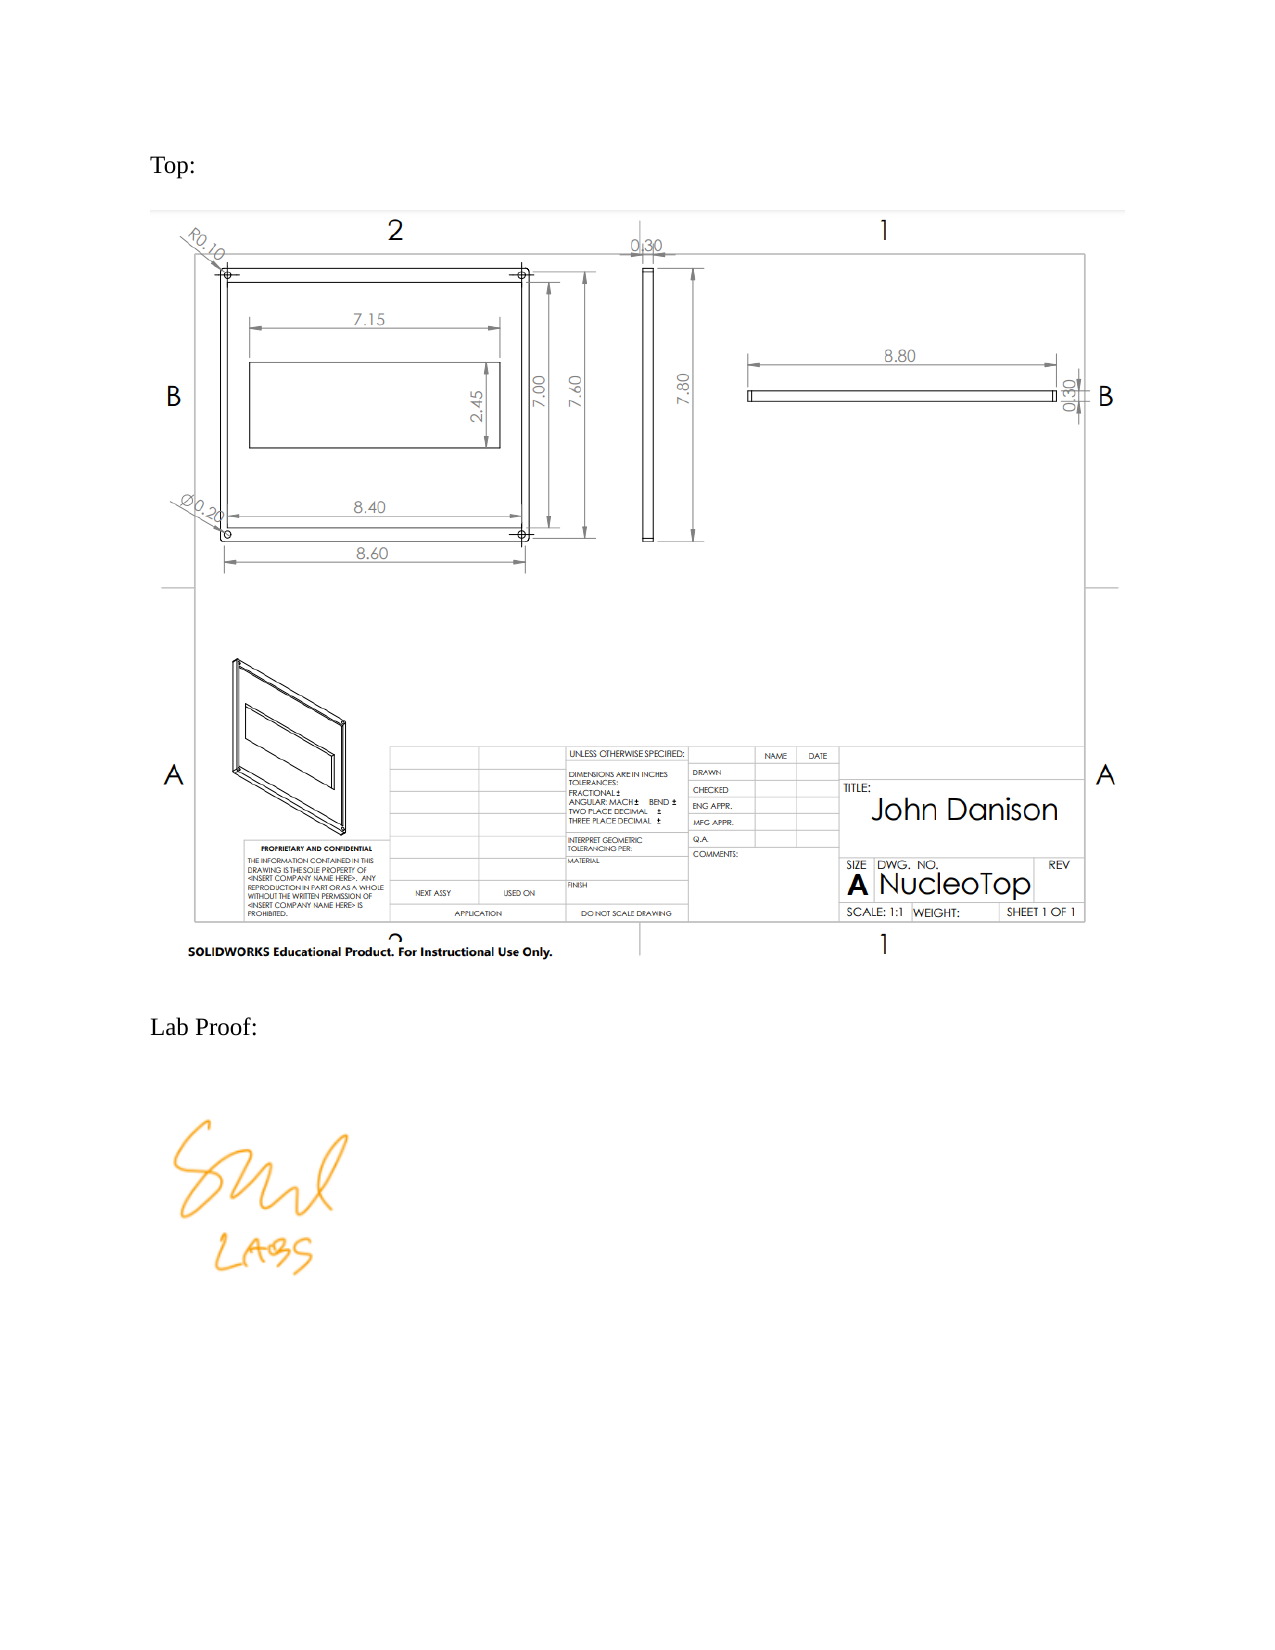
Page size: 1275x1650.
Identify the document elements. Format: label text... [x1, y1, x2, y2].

picture [150, 210, 1125, 964]
picture [150, 1085, 404, 1302]
text Lab Proof: [150, 1012, 1125, 1040]
text Top: [150, 150, 1125, 210]
